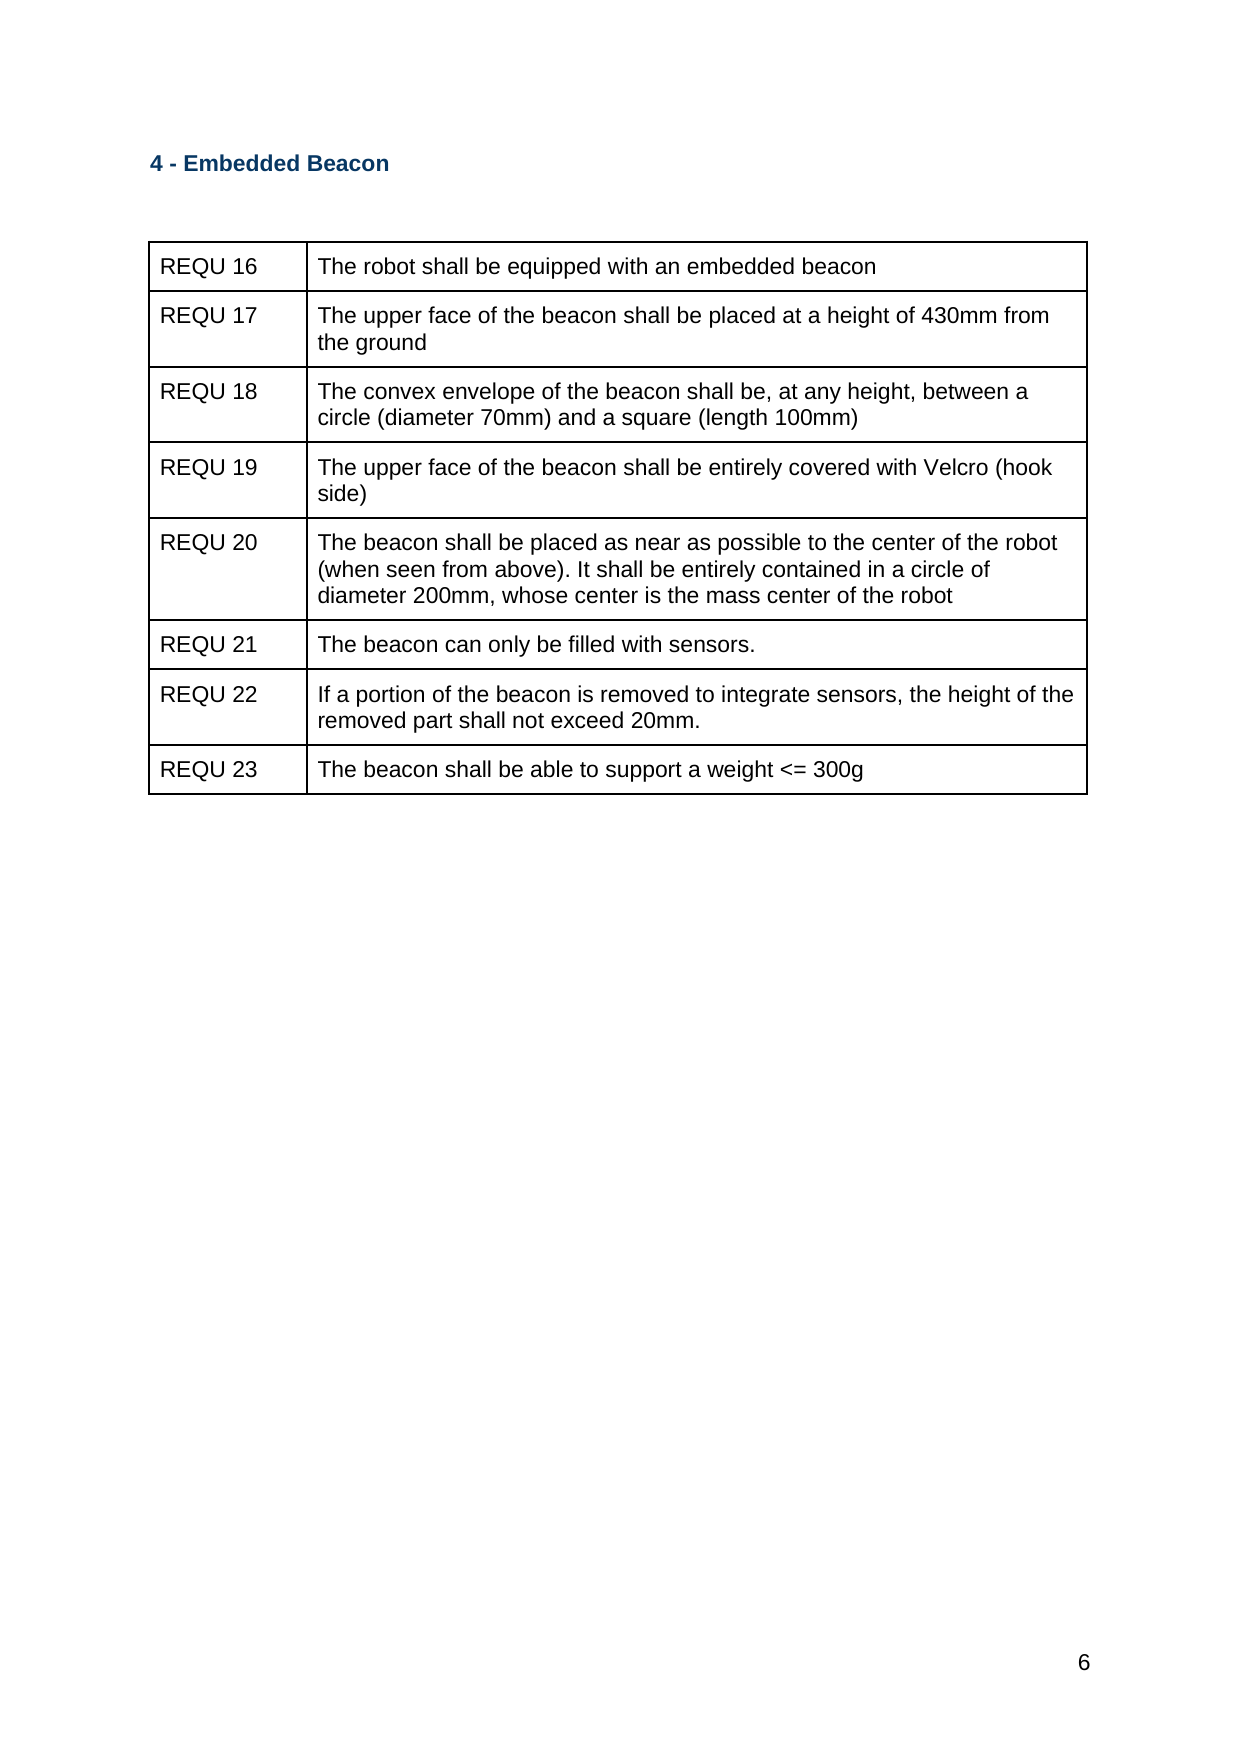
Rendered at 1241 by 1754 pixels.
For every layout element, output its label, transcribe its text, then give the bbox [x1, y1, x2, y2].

table_cell The beacon shall be placed as near as possible to the center of the robot (when seen from above). It shall be entirely contained in a circle of diameter 200mm, whose center is the mass center of the robot [308, 519, 1086, 619]
table_cell If a portion of the beacon is removed to integrate sensors, the height of the removed part shall not exceed 20mm. [308, 670, 1086, 744]
table_cell REQU 23 [150, 746, 306, 793]
table_cell The convex envelope of the beacon shall be, at any height, between a circle (diameter 70mm) and a square (length 100mm) [308, 368, 1086, 441]
table_cell REQU 22 [150, 670, 306, 744]
table_cell The upper face of the beacon shall be placed at a height of 430mm from the ground [308, 292, 1086, 366]
table_cell REQU 17 [150, 292, 306, 366]
text 4 - Embedded Beacon [150, 150, 1090, 176]
table_cell The beacon shall be able to support a weight <= 300g [308, 746, 1086, 793]
table_cell REQU 19 [150, 443, 306, 517]
table_cell The upper face of the beacon shall be entirely covered with Velcro (hook side) [308, 443, 1086, 517]
table_cell REQU 20 [150, 519, 306, 619]
table_cell REQU 18 [150, 368, 306, 441]
table_header The robot shall be equipped with an embedded beacon [308, 243, 1086, 290]
table_header REQU 16 [150, 243, 306, 290]
table_cell REQU 21 [150, 621, 306, 668]
table_cell The beacon can only be filled with sensors. [308, 621, 1086, 668]
